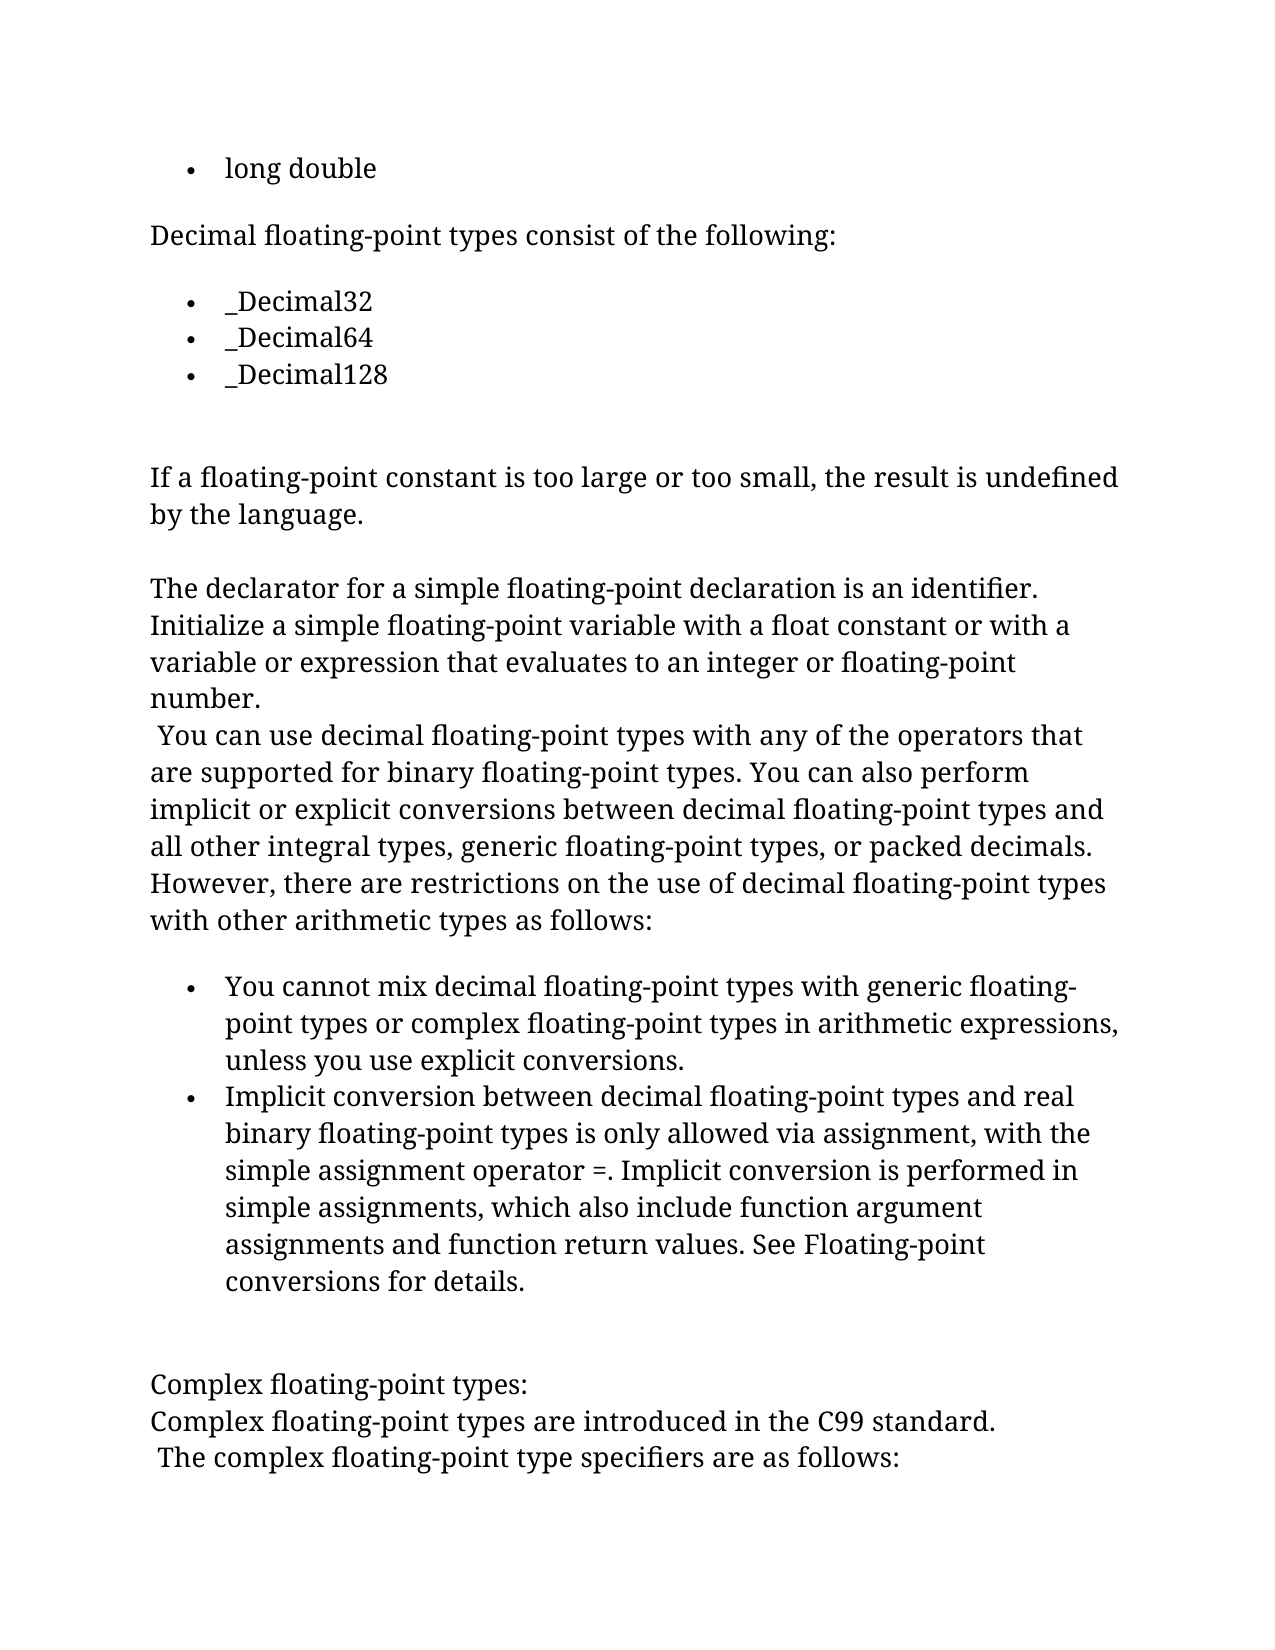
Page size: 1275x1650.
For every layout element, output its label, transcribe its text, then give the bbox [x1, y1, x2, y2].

text If a floating-point constant is too large or too small, the result is undefined by the language. [150, 459, 1125, 532]
list You cannot mix decimal floating-point types with generic floating-point types or complex floating-point types in arithmetic expressions, unless you use explicit conversions. [187, 967, 1125, 1078]
text Decimal floating-point types consist of the following: [150, 216, 1125, 253]
list _Decimal64 [187, 319, 1125, 356]
text The complex floating-point type specifiers are as follows: [150, 1439, 1125, 1476]
text Complex floating-point types: [150, 1365, 1125, 1402]
text The declarator for a simple floating-point declaration is an identifier. Initialize a simple floating-point variable with a float constant or with a variable or expression that evaluates to an integer or floating-point number. [150, 569, 1125, 717]
text You can use decimal floating-point types with any of the operators that are supported for binary floating-point types. You can also perform implicit or explicit conversions between decimal floating-point types and all other integral types, generic floating-point types, or packed decimals. However, there are restrictions on the use of decimal floating-point types with other arithmetic types as follows: [150, 717, 1125, 938]
list _Decimal32 [187, 282, 1125, 319]
list long double [187, 150, 1125, 187]
list Implicit conversion between decimal floating-point types and real binary floating-point types is only allowed via assignment, with the simple assignment operator =. Implicit conversion is performed in simple assignments, which also include function argument assignments and function return values. See Floating-point conversions for details. [187, 1078, 1125, 1299]
text Complex floating-point types are introduced in the C99 standard. [150, 1402, 1125, 1439]
list _Decimal128 [187, 356, 1125, 393]
